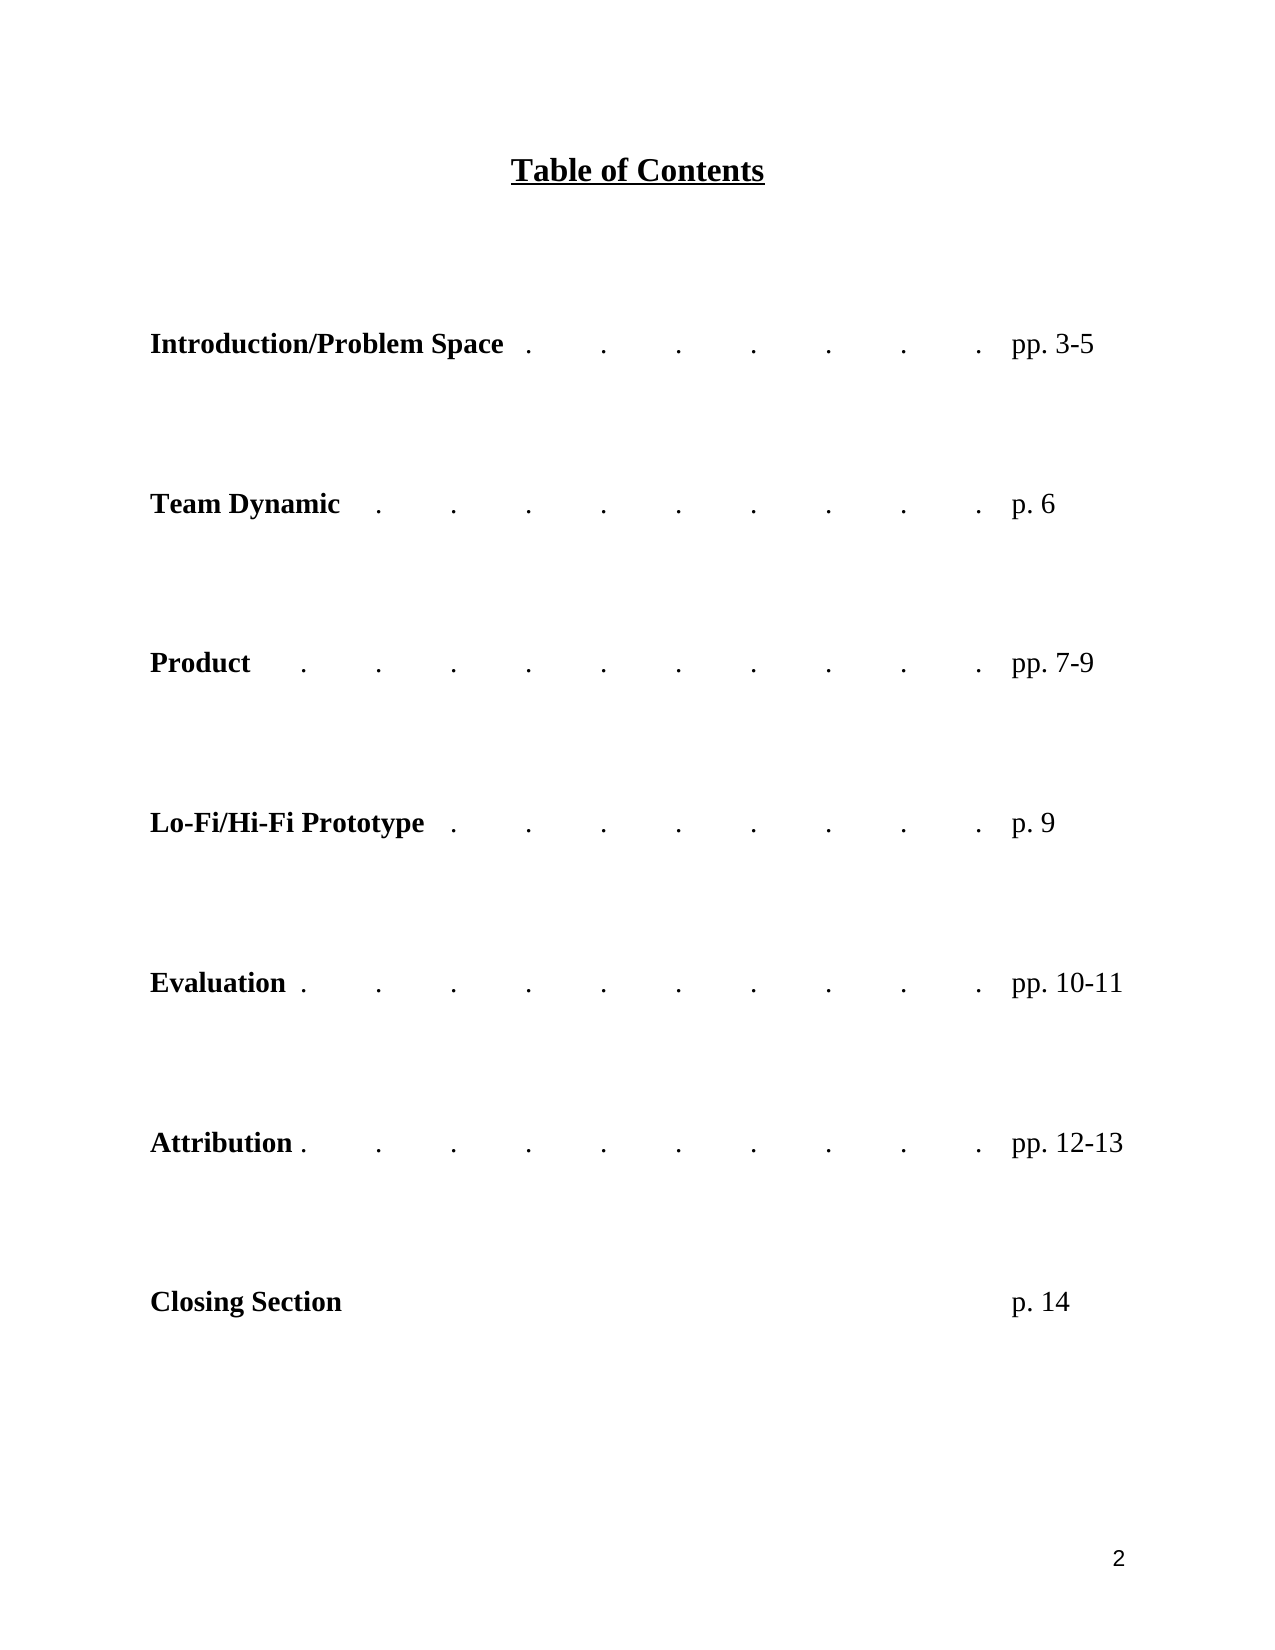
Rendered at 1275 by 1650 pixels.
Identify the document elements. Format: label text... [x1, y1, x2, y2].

text Lo-Fi/Hi-Fi Prototype . . . . . . . . p. 9 [150, 805, 1125, 839]
text Product . . . . . . . . . . pp. 7-9 [150, 646, 1125, 679]
text Attribution . . . . . . . . . . pp. 12-13 [150, 1125, 1125, 1158]
text Table of Contents [150, 150, 1125, 188]
text Closing Section p. 14 [150, 1284, 1125, 1318]
text Introduction/Problem Space . . . . . . . pp. 3-5 [150, 326, 1125, 360]
text Evaluation . . . . . . . . . . pp. 10-11 [150, 965, 1125, 998]
text Team Dynamic . . . . . . . . . p. 6 [150, 486, 1125, 519]
